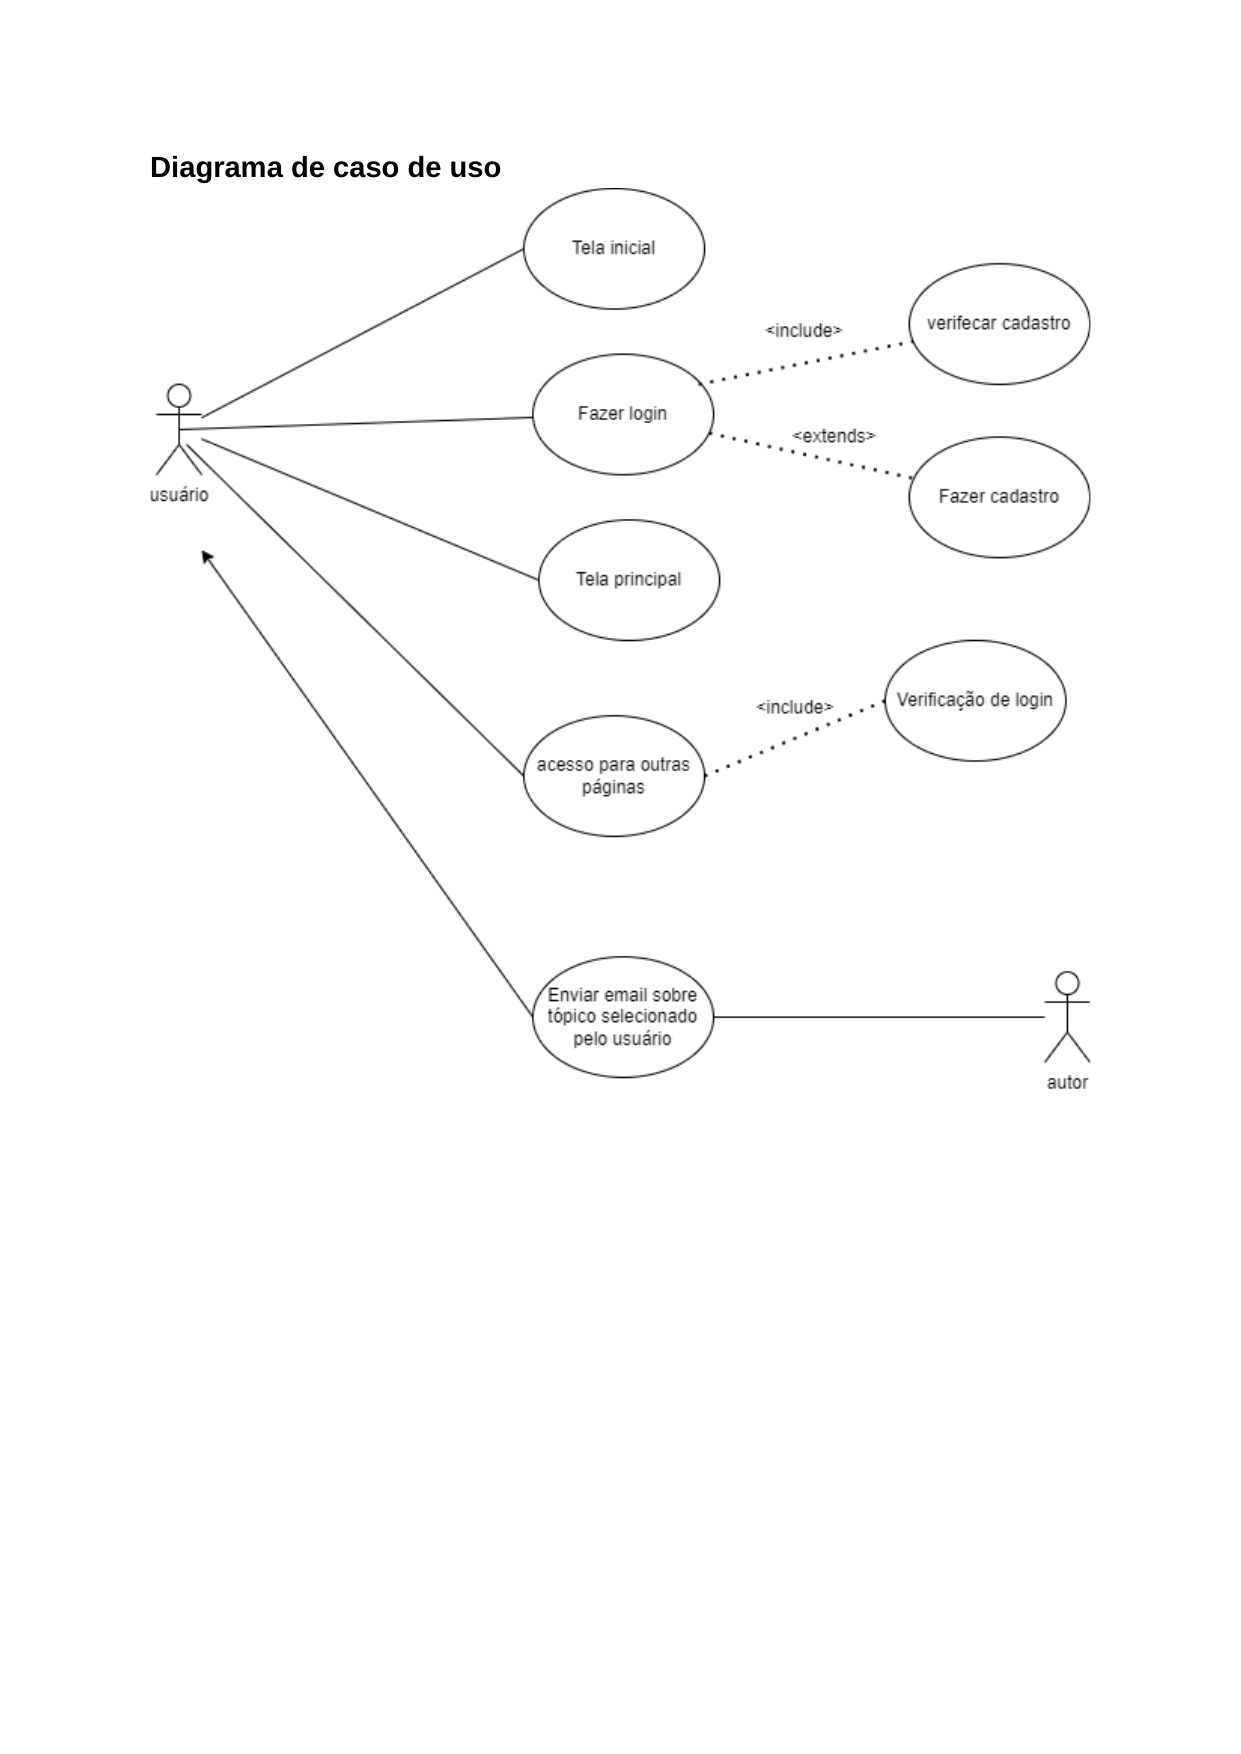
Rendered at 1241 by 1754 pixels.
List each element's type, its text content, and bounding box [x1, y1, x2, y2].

picture [150, 188, 1091, 1095]
text Diagrama de caso de uso [150, 150, 1090, 183]
